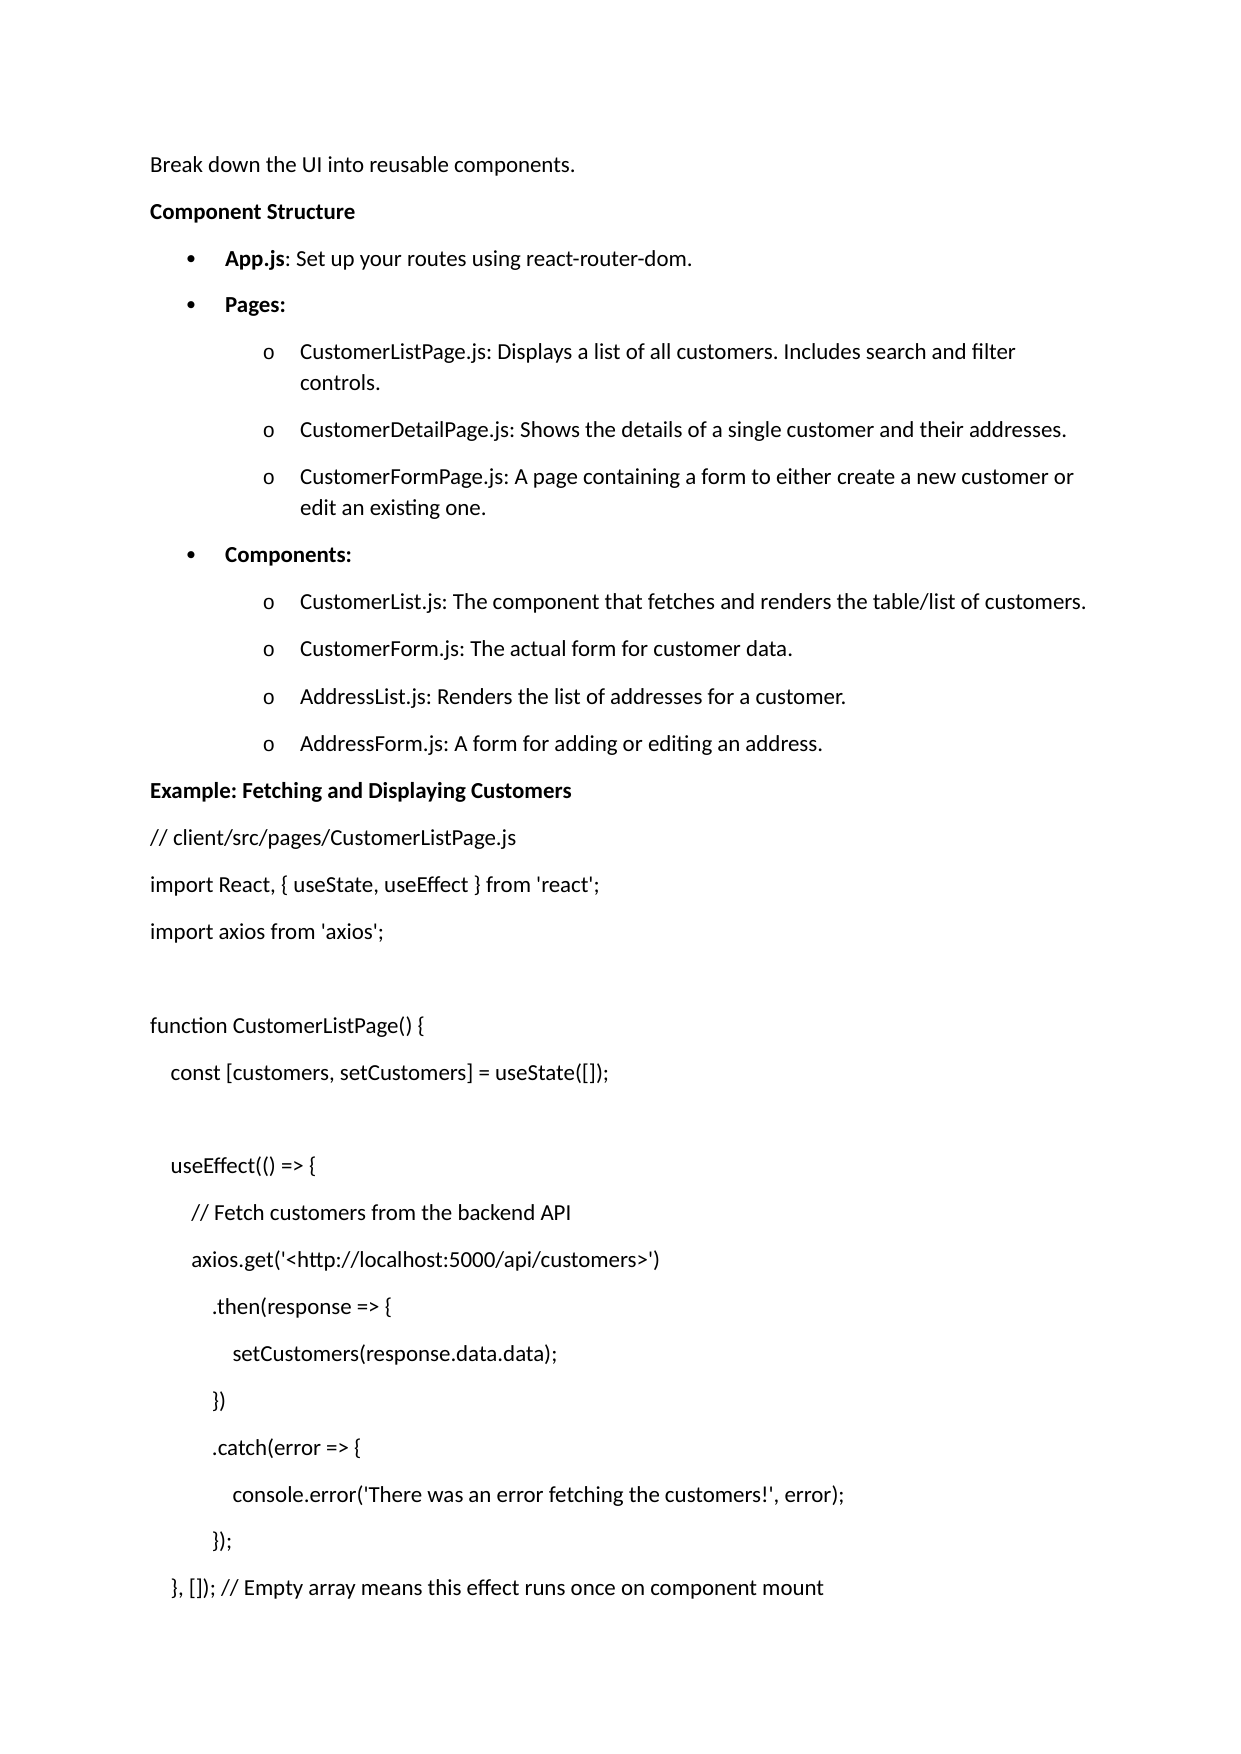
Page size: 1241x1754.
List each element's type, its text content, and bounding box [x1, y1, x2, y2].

text }, []); // Empty array means this effect runs once on component mount [150, 1573, 1090, 1601]
text Component Structure [150, 197, 1090, 225]
text console.error('There was an error fetching the customers!', error); [150, 1480, 1090, 1508]
text axios.get('<http://localhost:5000/api/customers>') [150, 1245, 1090, 1273]
text // Fetch customers from the backend API [150, 1198, 1090, 1226]
text }) [150, 1386, 1090, 1414]
text import React, { useState, useEffect } from 'react'; [150, 870, 1090, 898]
text }); [150, 1527, 1090, 1554]
text // client/src/pages/CustomerListPage.js [150, 823, 1090, 851]
text import axios from 'axios'; [150, 917, 1090, 945]
text function CustomerListPage() { [150, 1011, 1090, 1039]
list CustomerDetailPage.js: Shows the details of a single customer and their addresses. [262, 415, 1090, 444]
text .then(response => { [150, 1292, 1090, 1320]
list CustomerList.js: The component that fetches and renders the table/list of customers. [262, 587, 1090, 616]
text Break down the UI into reusable components. [150, 150, 1090, 178]
list CustomerForm.js: The actual form for customer data. [262, 634, 1090, 663]
list App.js: Set up your routes using react-router-dom. [187, 244, 1090, 272]
list CustomerListPage.js: Displays a list of all customers. Includes search and filter controls. [262, 337, 1090, 396]
text Example: Fetching and Displaying Customers [150, 777, 1090, 804]
list Components: [187, 540, 1090, 568]
text .catch(error => { [150, 1433, 1090, 1461]
list AddressForm.js: A form for adding or editing an address. [262, 729, 1090, 758]
list Pages: [187, 291, 1090, 319]
list AddressList.js: Renders the list of addresses for a customer. [262, 682, 1090, 710]
text useEffect(() => { [150, 1152, 1090, 1179]
text const [customers, setCustomers] = useState([]); [150, 1058, 1090, 1086]
text setCustomers(response.data.data); [150, 1339, 1090, 1367]
list CustomerFormPage.js: A page containing a form to either create a new customer or edit an existing one. [262, 462, 1090, 521]
